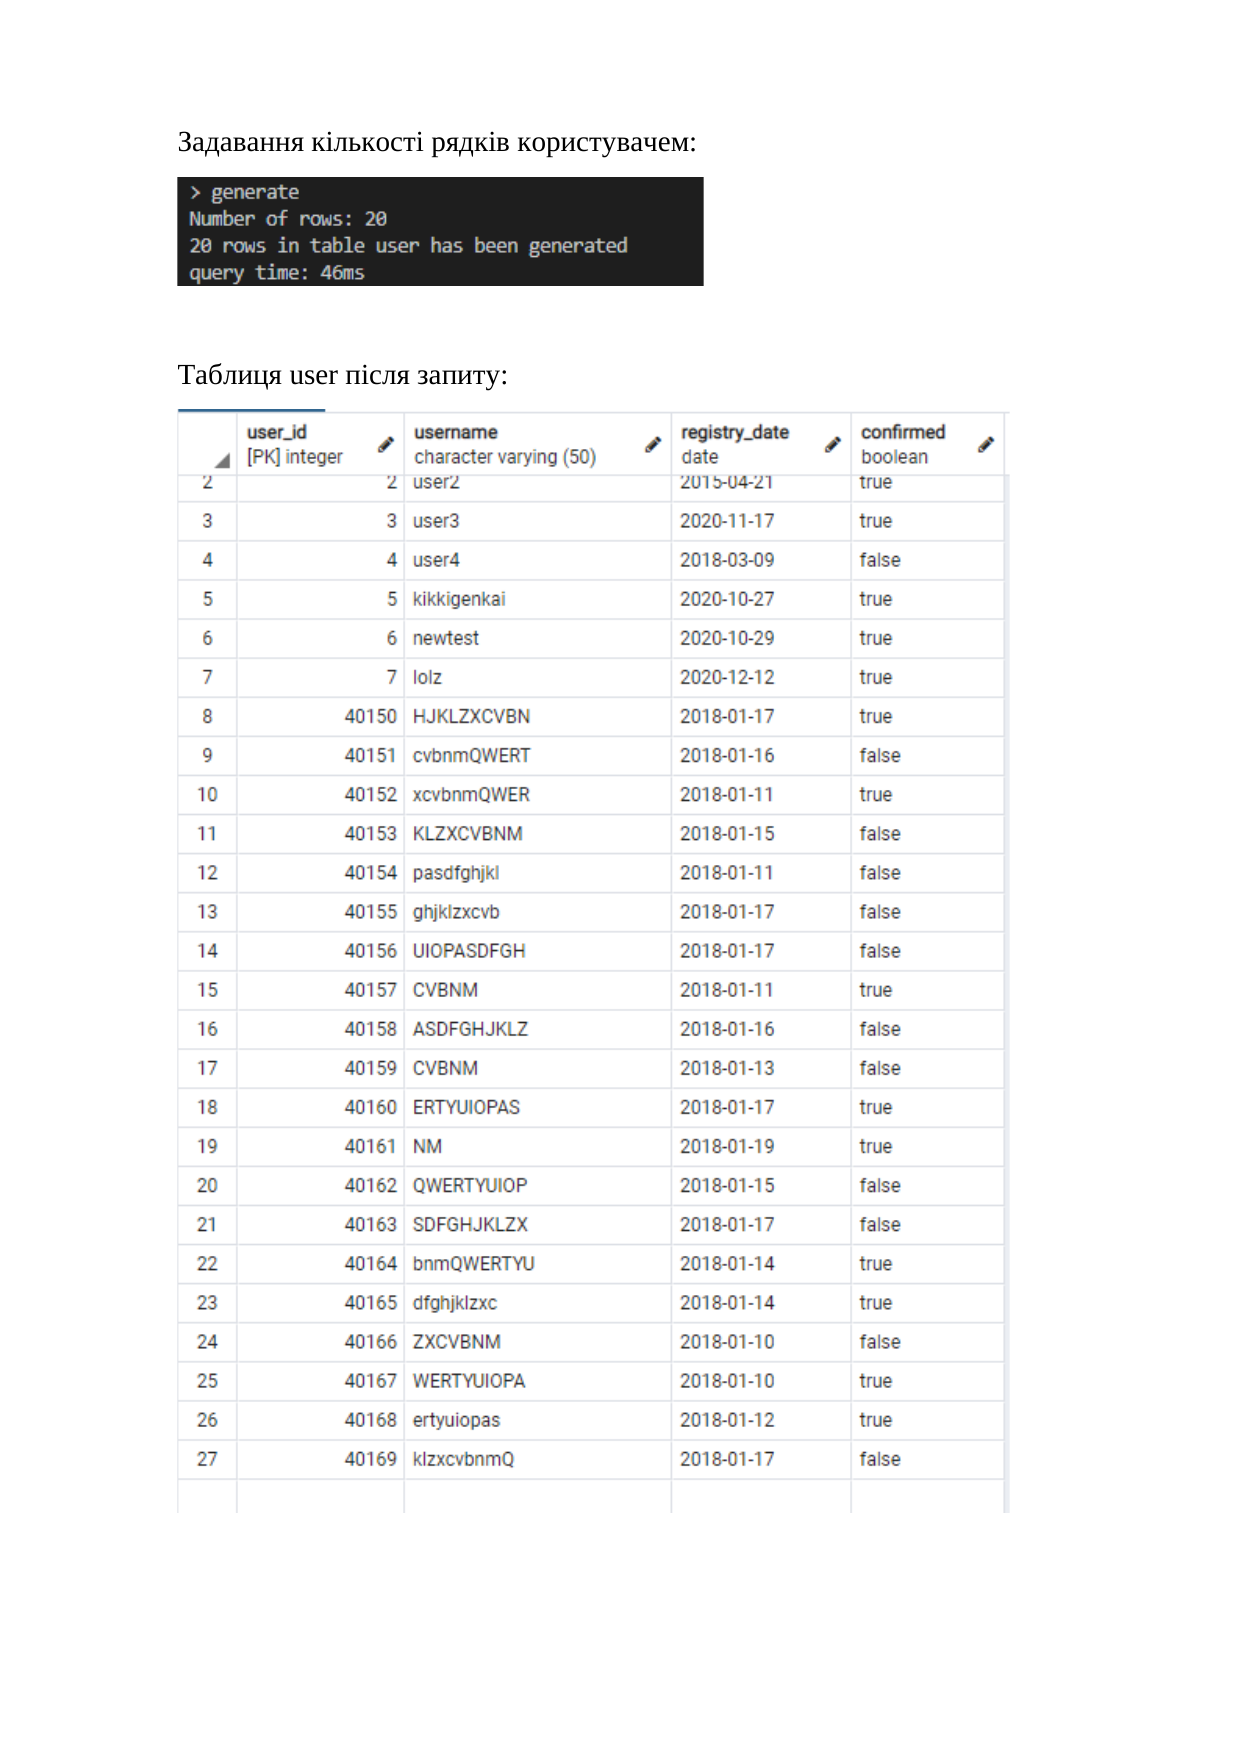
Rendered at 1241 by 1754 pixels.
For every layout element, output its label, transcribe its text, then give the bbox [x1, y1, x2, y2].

picture [177, 409, 1010, 1513]
picture [177, 177, 704, 286]
text Задавання кількості рядків користувачем: [177, 124, 1152, 158]
text Таблиця user після запиту: [177, 357, 1152, 390]
